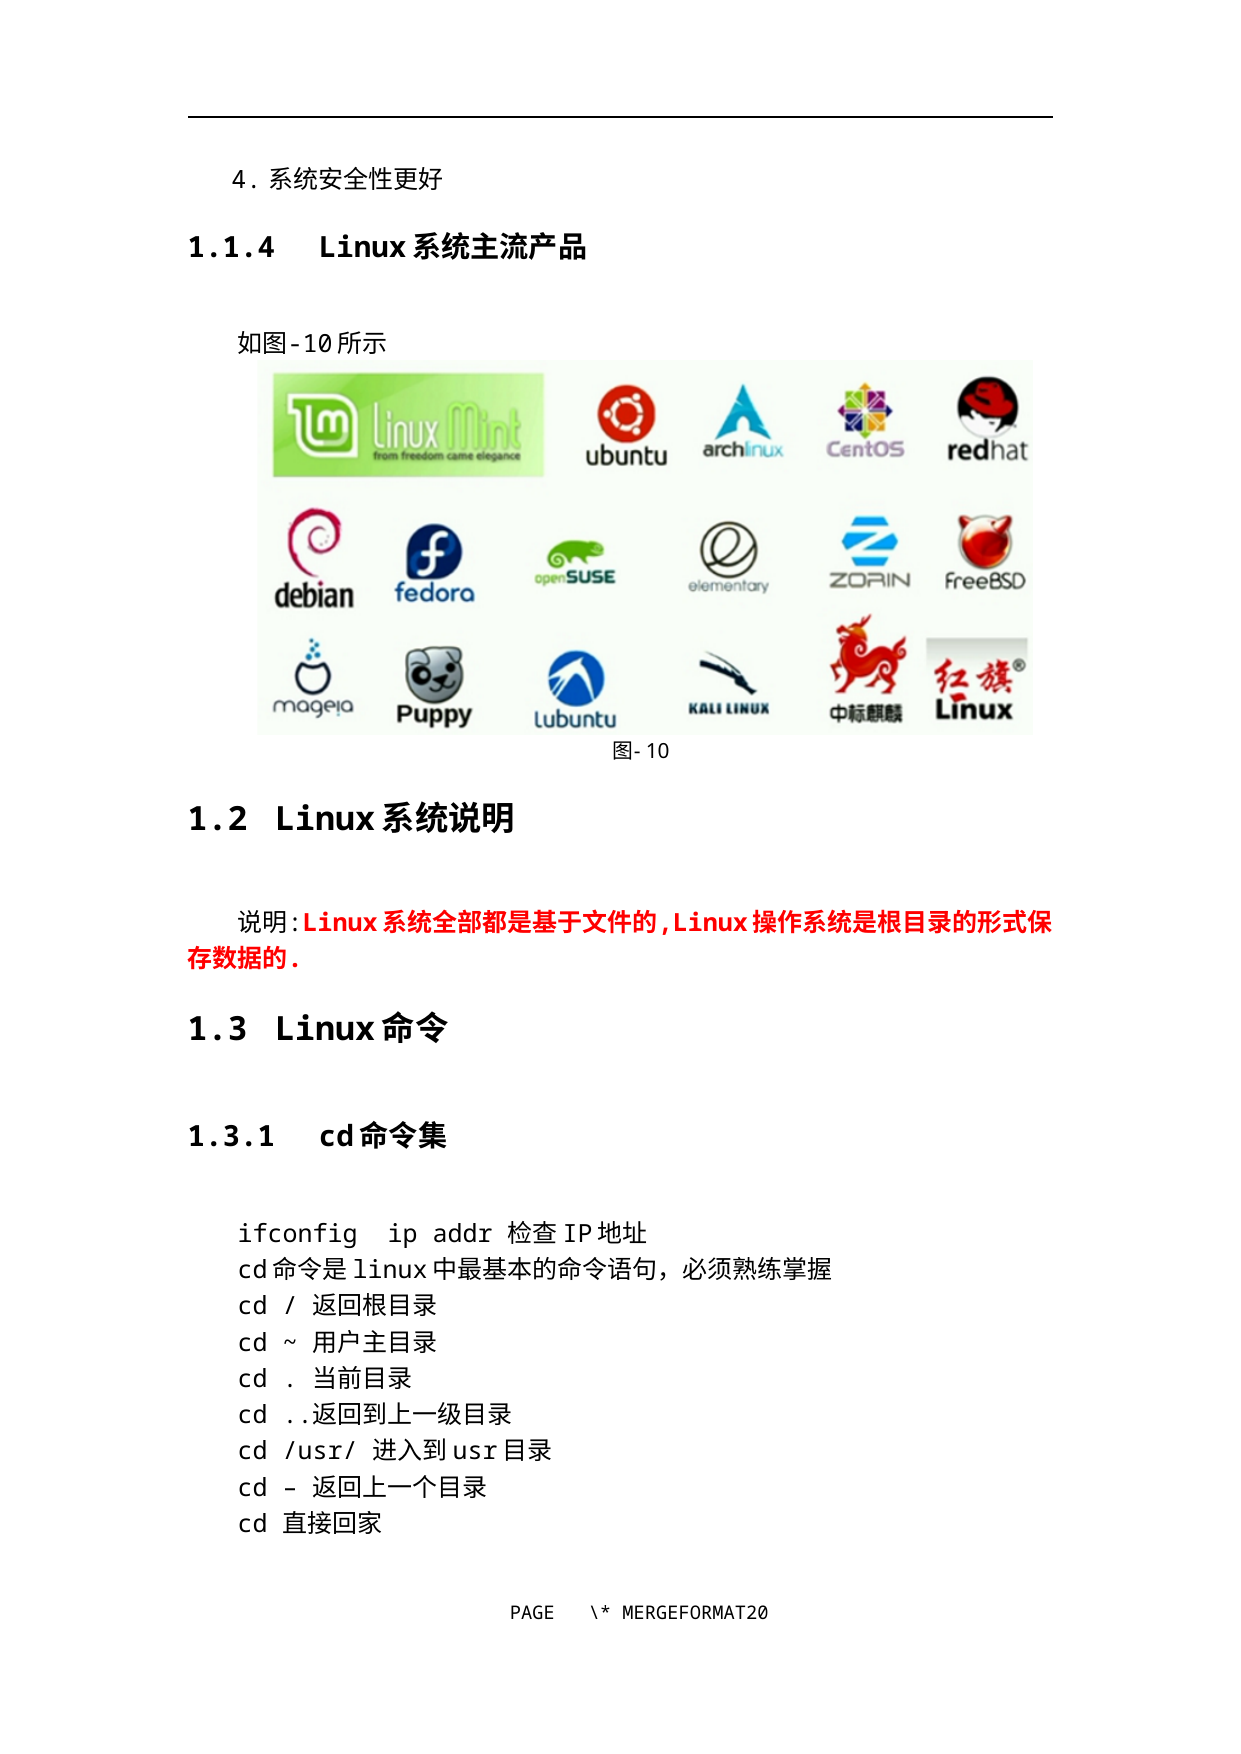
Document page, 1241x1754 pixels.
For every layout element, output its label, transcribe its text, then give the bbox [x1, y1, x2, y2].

text 说明:Linux系统全部都是基于文件的,Linux操作系统是根目录的形式保存数据的. [187, 902, 1053, 975]
text cd / 返回根目录 [187, 1286, 1053, 1322]
text cd 直接回家 [187, 1503, 1053, 1539]
text cd ~ 用户主目录 [187, 1322, 1053, 1358]
text ifconfig ip addr 检查IP地址 [187, 1213, 1053, 1249]
subtitle cd命令集 [187, 1113, 1053, 1155]
text cd – 返回上一个目录 [187, 1467, 1053, 1503]
text cd命令是linux中最基本的命令语句，必须熟练掌握 [187, 1249, 1053, 1286]
text cd . 当前目录 [187, 1358, 1053, 1394]
picture [257, 359, 1033, 735]
text cd /usr/ 进入到usr目录 [187, 1431, 1053, 1467]
text cd ..返回到上一级目录 [187, 1394, 1053, 1431]
subtitle Linux系统说明 [187, 792, 1053, 840]
text 如图-10所示 [187, 323, 1053, 360]
subtitle Linux系统主流产品 [187, 223, 1053, 266]
list 系统安全性更好 [231, 160, 1053, 196]
subtitle Linux命令 [187, 1002, 1053, 1051]
